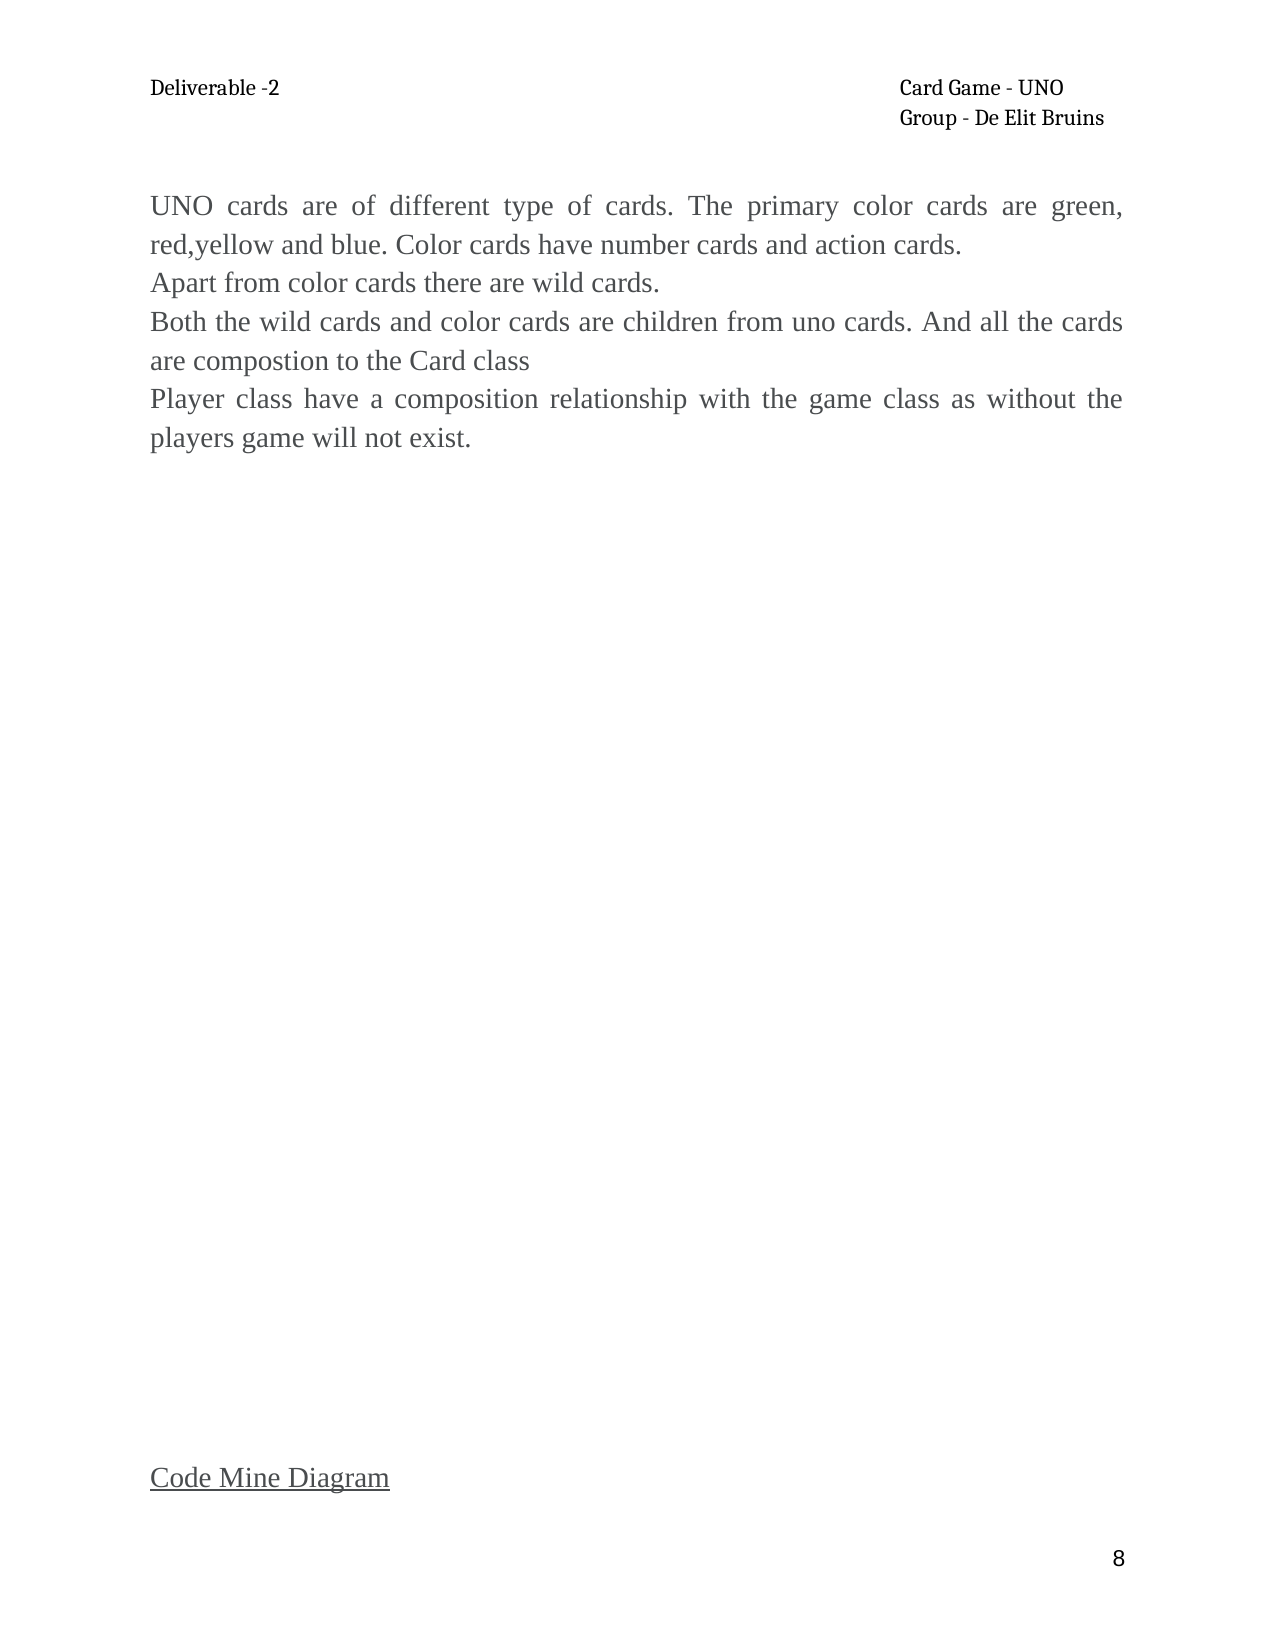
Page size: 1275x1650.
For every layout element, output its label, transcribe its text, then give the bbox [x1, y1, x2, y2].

text Code Mine Diagram [150, 1460, 1125, 1494]
text Both the wild cards and color cards are children from uno cards. And all the cards are compostion to the Card class [150, 304, 1125, 376]
text Player class have a composition relationship with the game class as without the players game will not exist. [150, 381, 1125, 453]
text UNO cards are of different type of cards. The primary color cards are green, red,yellow and blue. Color cards have number cards and action cards. [150, 188, 1125, 261]
text Apart from color cards there are wild cards. [150, 266, 1125, 299]
